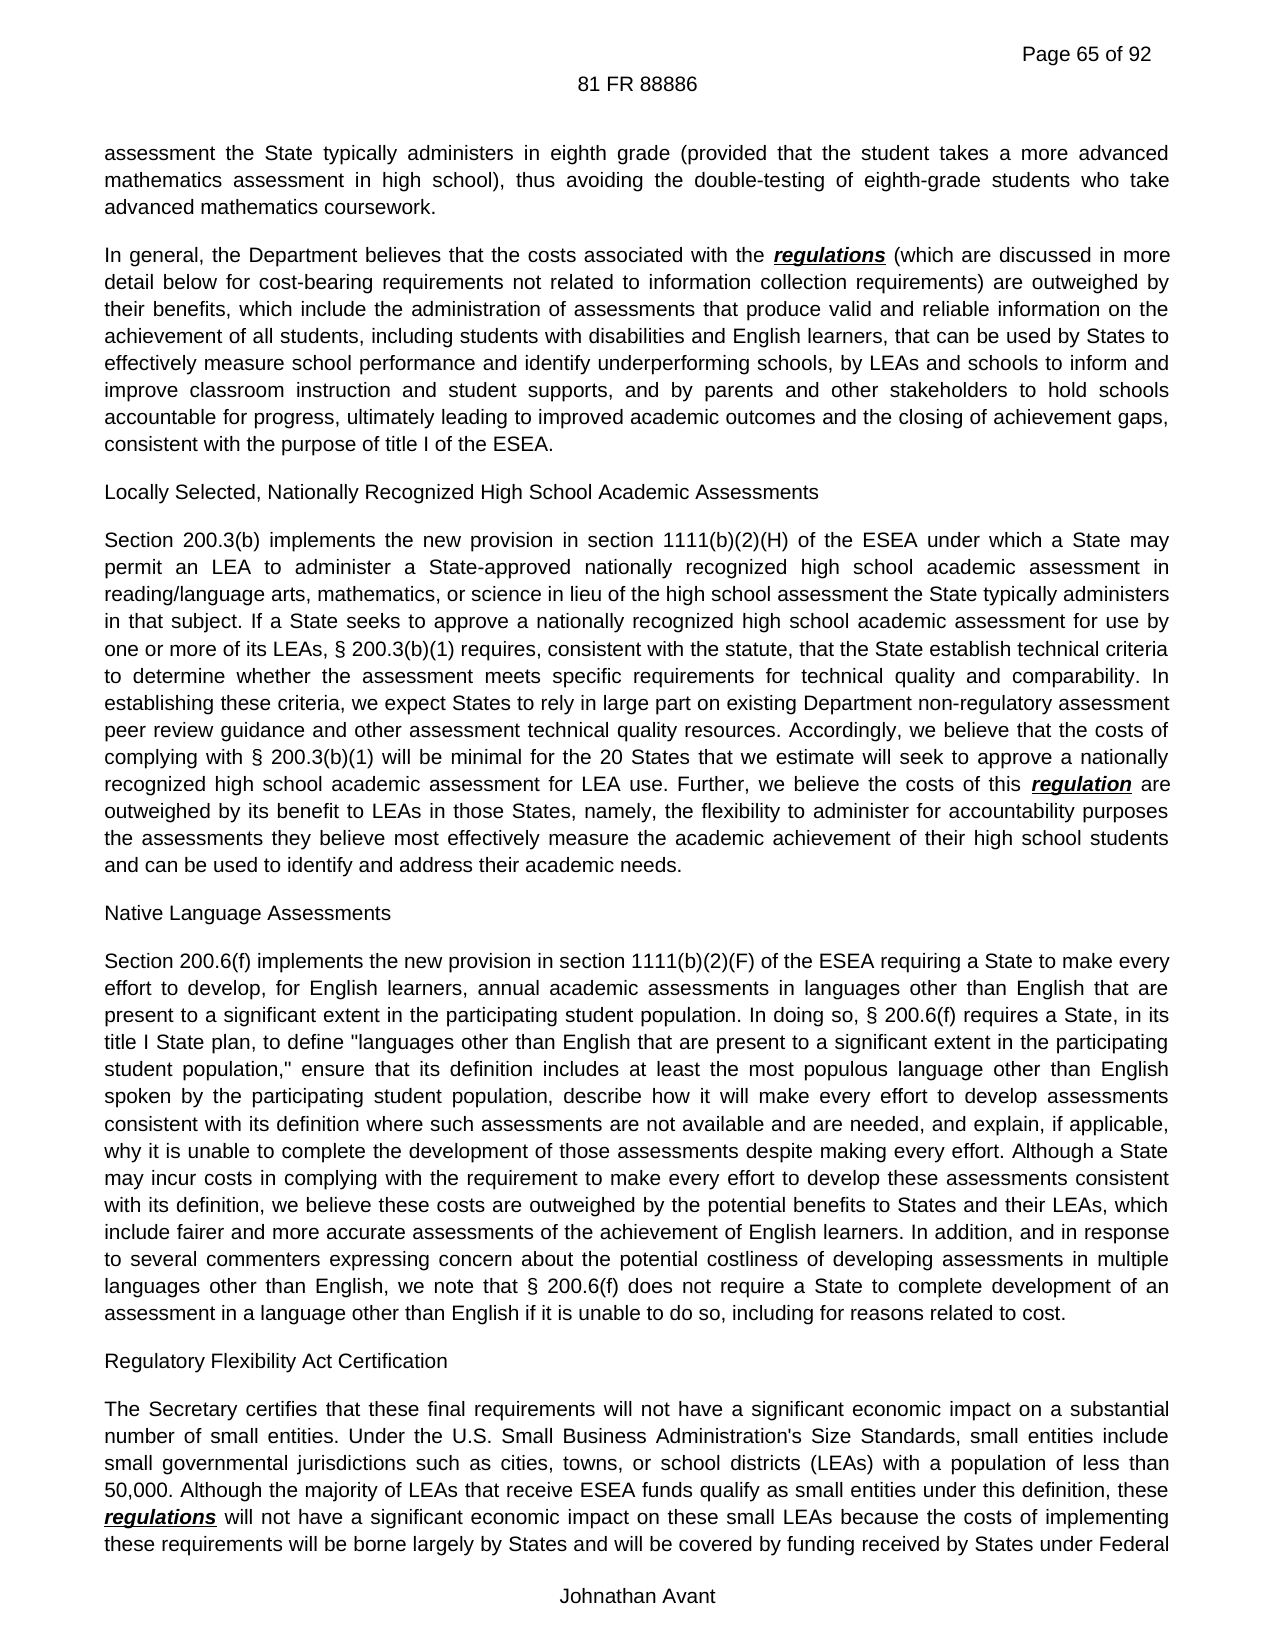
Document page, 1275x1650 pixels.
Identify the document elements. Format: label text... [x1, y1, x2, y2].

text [104, 137, 1171, 219]
text In general, the Department believes that the costs associated with the regulations (which are discussed in more detail below for cost-bearing requirements not related to information collection requirements) are outweighed by their benefits, which include the administration of assessments that produce valid and reliable information on the achievement of all students, including students with disabilities and English learners, that can be used by States to effectively measure school performance and identify underperforming schools, by LEAs and schools to inform and improve classroom instruction and student supports, and by parents and other stakeholders to hold schools accountable for progress, ultimately leading to improved academic outcomes and the closing of achievement gaps, consistent with the purpose of title I of the ESEA. [104, 239, 1171, 456]
text Section 200.6(f) implements the new provision in section 1111(b)(2)(F) of the ESEA requiring a State to make every effort to develop, for English learners, annual academic assessments in languages other than English that are present to a significant extent in the participating student population. In doing so, § 200.6(f) requires a State, in its title I State plan, to define "languages other than English that are present to a significant extent in the participating student population," ensure that its definition includes at least the most populous language other than English spoken by the participating student population, describe how it will make every effort to develop assessments consistent with its definition where such assessments are not available and are needed, and explain, if applicable, why it is unable to complete the development of those assessments despite making every effort. Although a State may incur costs in complying with the requirement to make every effort to develop these assessments consistent with its definition, we believe these costs are outweighed by the potential benefits to States and their LEAs, which include fairer and more accurate assessments of the achievement of English learners. In addition, and in response to several commenters expressing concern about the potential costliness of developing assessments in multiple languages other than English, we note that § 200.6(f) does not require a State to complete development of an assessment in a language other than English if it is unable to do so, including for reasons related to cost. [104, 946, 1171, 1325]
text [104, 1394, 1171, 1556]
text Regulatory Flexibility Act Certification [104, 1346, 1171, 1373]
text Section 200.3(b) implements the new provision in section 1111(b)(2)(H) of the ESEA under which a State may permit an LEA to administer a State-approved nationally recognized high school academic assessment in reading/language arts, mathematics, or science in lieu of the high school assessment the State typically administers in that subject. If a State seeks to approve a nationally recognized high school academic assessment for use by one or more of its LEAs, § 200.3(b)(1) requires, consistent with the statute, that the State establish technical criteria to determine whether the assessment meets specific requirements for technical quality and comparability. In establishing these criteria, we expect States to rely in large part on existing Department non-regulatory assessment peer review guidance and other assessment technical quality resources. Accordingly, we believe that the costs of complying with § 200.3(b)(1) will be minimal for the 20 States that we estimate will seek to approve a nationally recognized high school academic assessment for LEA use. Further, we believe the costs of this regulation are outweighed by its benefit to LEAs in those States, namely, the flexibility to administer for accountability purposes the assessments they believe most effectively measure the academic achievement of their high school students and can be used to identify and address their academic needs. [104, 525, 1171, 877]
text Native Language Assessments [104, 898, 1171, 925]
text Locally Selected, Nationally Recognized High School Academic Assessments [104, 477, 1171, 504]
